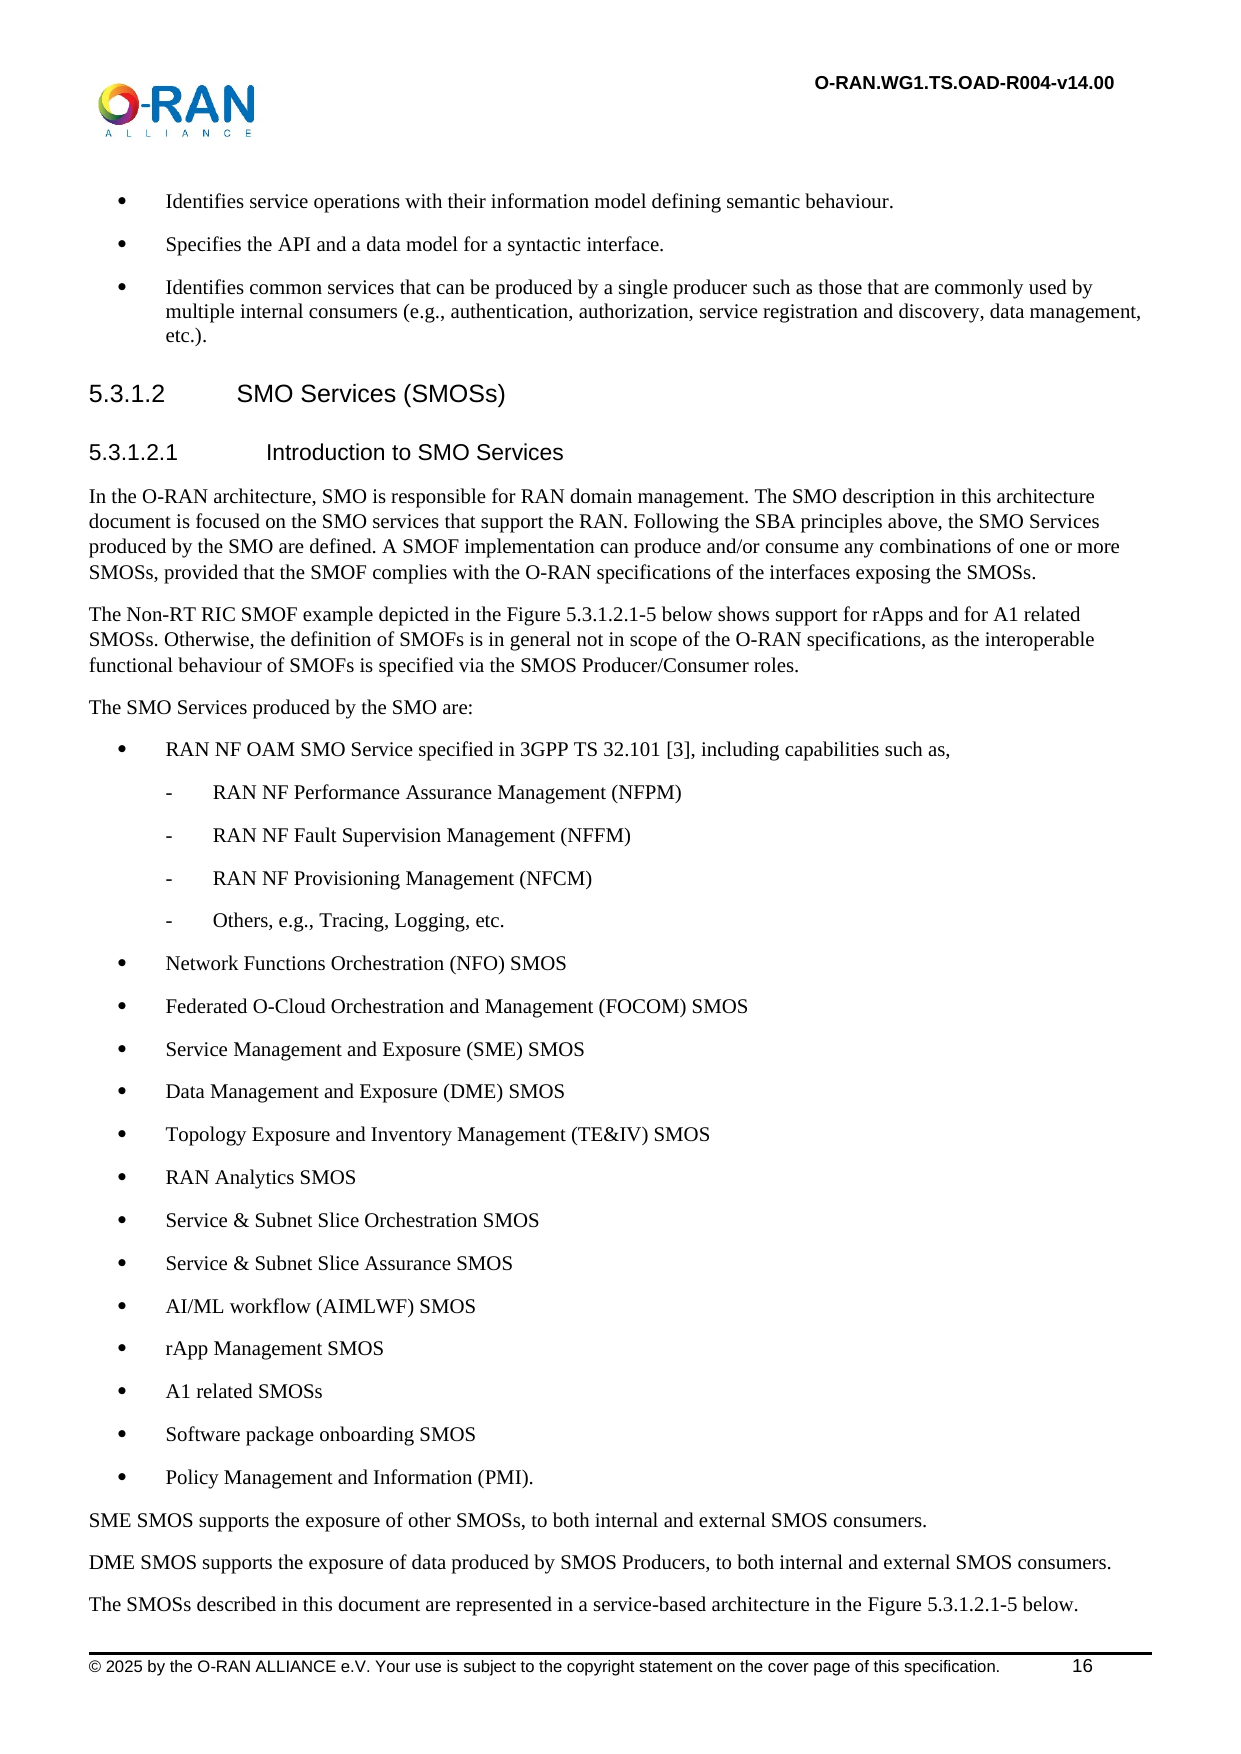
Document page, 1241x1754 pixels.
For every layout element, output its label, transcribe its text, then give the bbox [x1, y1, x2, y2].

text DME SMOS supports the exposure of data produced by SMOS Producers, to both internal and external SMOS consumers. [89, 1550, 1152, 1574]
subtitle 5.3.1.2 SMO Services (SMOSs) [89, 378, 1152, 407]
list Software package onboarding SMOS [118, 1422, 1152, 1446]
list Service Management and Exposure (SME) SMOS [118, 1037, 1152, 1061]
subtitle 5.3.1.2.1 Introduction to SMO Services [89, 438, 1152, 465]
list rApp Management SMOS [118, 1336, 1152, 1360]
text The SMO Services produced by the SMO are: [89, 695, 1152, 719]
picture [88, 70, 268, 148]
list Data Management and Exposure (DME) SMOS [118, 1079, 1152, 1103]
list Topology Exposure and Inventory Management (TE&IV) SMOS [118, 1122, 1152, 1146]
list Network Functions Orchestration (NFO) SMOS [118, 951, 1152, 975]
list RAN NF Fault Supervision Management (NFFM) [165, 823, 1152, 847]
list Service & Subnet Slice Orchestration SMOS [118, 1208, 1152, 1232]
list RAN NF Performance Assurance Management (NFPM) [165, 780, 1152, 804]
list Identifies service operations with their information model defining semantic behaviour. [118, 189, 1152, 213]
list Identifies common services that can be produced by a single producer such as those that are commonly used by multiple internal consumers (e.g., authentication, authorization, service registration and discovery, data management, etc.). [118, 275, 1152, 347]
list RAN NF Provisioning Management (NFCM) [165, 865, 1152, 889]
list Specifies the API and a data model for a syntactic interface. [118, 232, 1152, 256]
list AI/ML workflow (AIMLWF) SMOS [118, 1293, 1152, 1318]
list Others, e.g., Tracing, Logging, etc. [165, 908, 1152, 932]
list Federated O-Cloud Orchestration and Management (FOCOM) SMOS [118, 994, 1152, 1018]
list A1 related SMOSs [118, 1379, 1152, 1403]
list RAN Analytics SMOS [118, 1165, 1152, 1189]
list Policy Management and Information (PMI). [118, 1465, 1152, 1489]
list Service & Subnet Slice Assurance SMOS [118, 1251, 1152, 1275]
text In the O-RAN architecture, SMO is responsible for RAN domain management. The SMO description in this architecture document is focused on the SMO services that support the RAN. Following the SBA principles above, the SMO Services produced by the SMO are defined. A SMOF implementation can produce and/or consume any combinations of one or more SMOSs, provided that the SMOF complies with the O-RAN specifications of the interfaces exposing the SMOSs. [89, 484, 1152, 584]
list RAN NF OAM SMO Service specified in 3GPP TS 32.101 [3], including capabilities such as, [118, 737, 1152, 761]
text SME SMOS supports the exposure of other SMOSs, to both internal and external SMOS consumers. [89, 1508, 1152, 1532]
